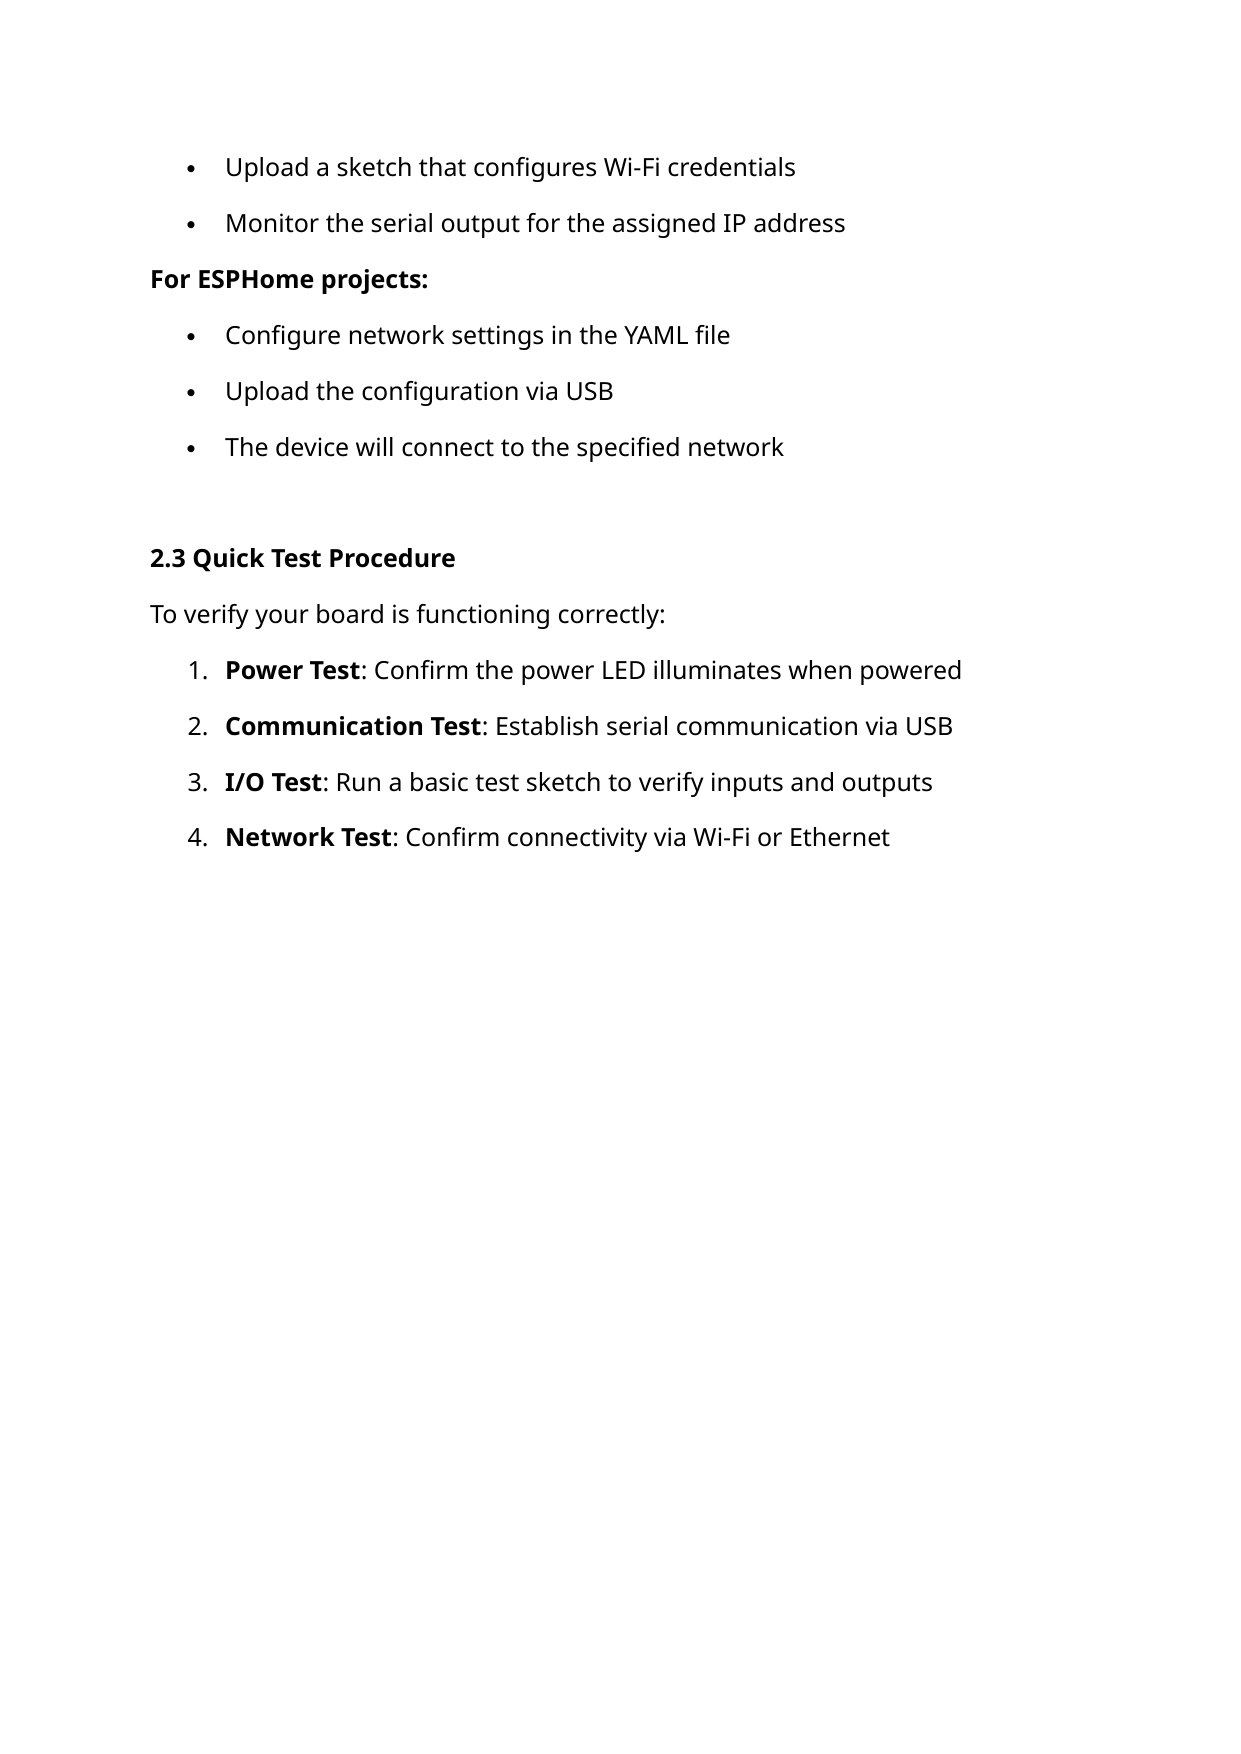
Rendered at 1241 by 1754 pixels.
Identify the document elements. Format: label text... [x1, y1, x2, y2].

list The device will connect to the specified network [187, 429, 1090, 463]
list Power Test: Confirm the power LED illuminates when powered [187, 652, 1090, 687]
text 2.3 Quick Test Procedure [150, 541, 1090, 575]
list Configure network settings in the YAML file [187, 317, 1090, 352]
list Upload a sketch that configures Wi-Fi credentials [187, 150, 1090, 184]
list Upload the configuration via USB [187, 373, 1090, 407]
list Network Test: Confirm connectivity via Wi-Fi or Ethernet [187, 820, 1090, 854]
list Communication Test: Establish serial communication via USB [187, 708, 1090, 742]
list Monitor the serial output for the assigned IP address [187, 206, 1090, 240]
text For ESPHome projects: [150, 262, 1090, 296]
text To verify your board is functioning correctly: [150, 597, 1090, 631]
list I/O Test: Run a basic test sketch to verify inputs and outputs [187, 764, 1090, 798]
